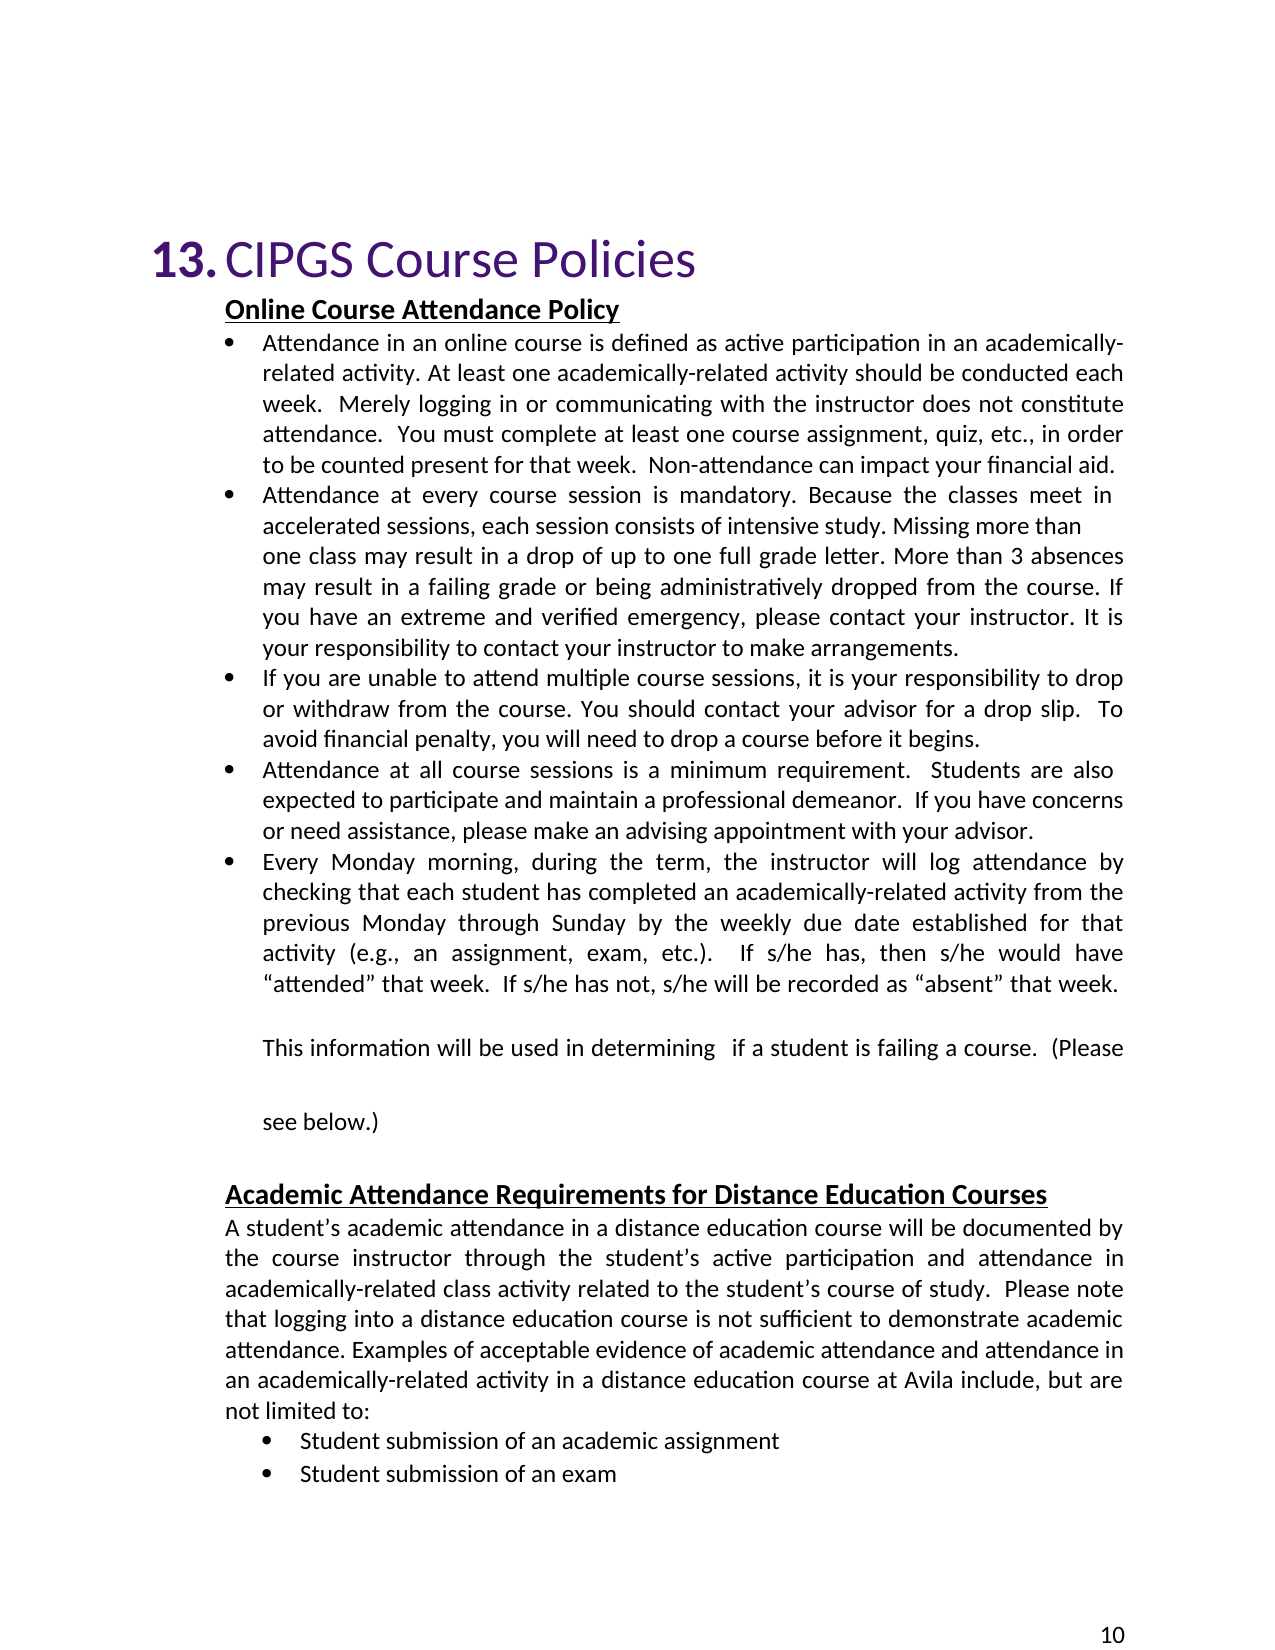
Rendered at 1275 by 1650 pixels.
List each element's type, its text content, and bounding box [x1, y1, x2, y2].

list Every Monday morning, during the term, the instructor will log attendance by checking that each student has completed an academically-related activity from the previous Monday through Sunday by the weekly due date established for that activity (e.g., an assignment, exam, etc.). If s/he has, then s/he would have “attended” that week. If s/he has not, s/he will be recorded as “absent” that week. This information will be used in determining if a student is failing a course. (Please see below.) [225, 846, 1125, 1146]
list Student submission of an academic assignment [262, 1426, 1125, 1456]
list Student submission of an exam [262, 1458, 1125, 1489]
list one class may result in a drop of up to one full grade letter. More than 3 absences may result in a failing grade or being administratively dropped from the course. If you have an extreme and verified emergency, please contact your instructor. It is your responsibility to contact your instructor to make arrangements. [262, 540, 1125, 662]
list Attendance in an online course is defined as active participation in an academically-related activity. At least one academically-related activity should be conducted each week. Merely logging in or communicating with the instructor does not constitute attendance. You must complete at least one course assignment, quiz, etc., in order to be counted present for that week. Non-attendance can impact your financial aid. [225, 327, 1125, 479]
list Attendance at every course session is mandatory. Because the classes meet in accelerated sessions, each session consists of intensive study. Missing more than [225, 479, 1125, 540]
list Online Course Attendance Policy [225, 291, 1125, 327]
list If you are unable to attend multiple course sessions, it is your responsibility to drop or withdraw from the course. You should contact your advisor for a drop slip. To avoid financial penalty, you will need to drop a course before it begins. [225, 662, 1125, 754]
text Academic Attendance Requirements for Distance Education Courses [225, 1176, 1125, 1212]
text CIPGS Course Policies [150, 225, 1125, 291]
text A student’s academic attendance in a distance education course will be documented by the course instructor through the student’s active participation and attendance in academically-related class activity related to the student’s course of study. Please note that logging into a distance education course is not sufficient to demonstrate academic attendance. Examples of acceptable evidence of academic attendance and attendance in an academically-related activity in a distance education course at Avila include, but are not limited to: [225, 1212, 1125, 1426]
list Attendance at all course sessions is a minimum requirement. Students are also expected to participate and maintain a professional demeanor. If you have concerns or need assistance, please make an advising appointment with your advisor. [225, 754, 1125, 846]
